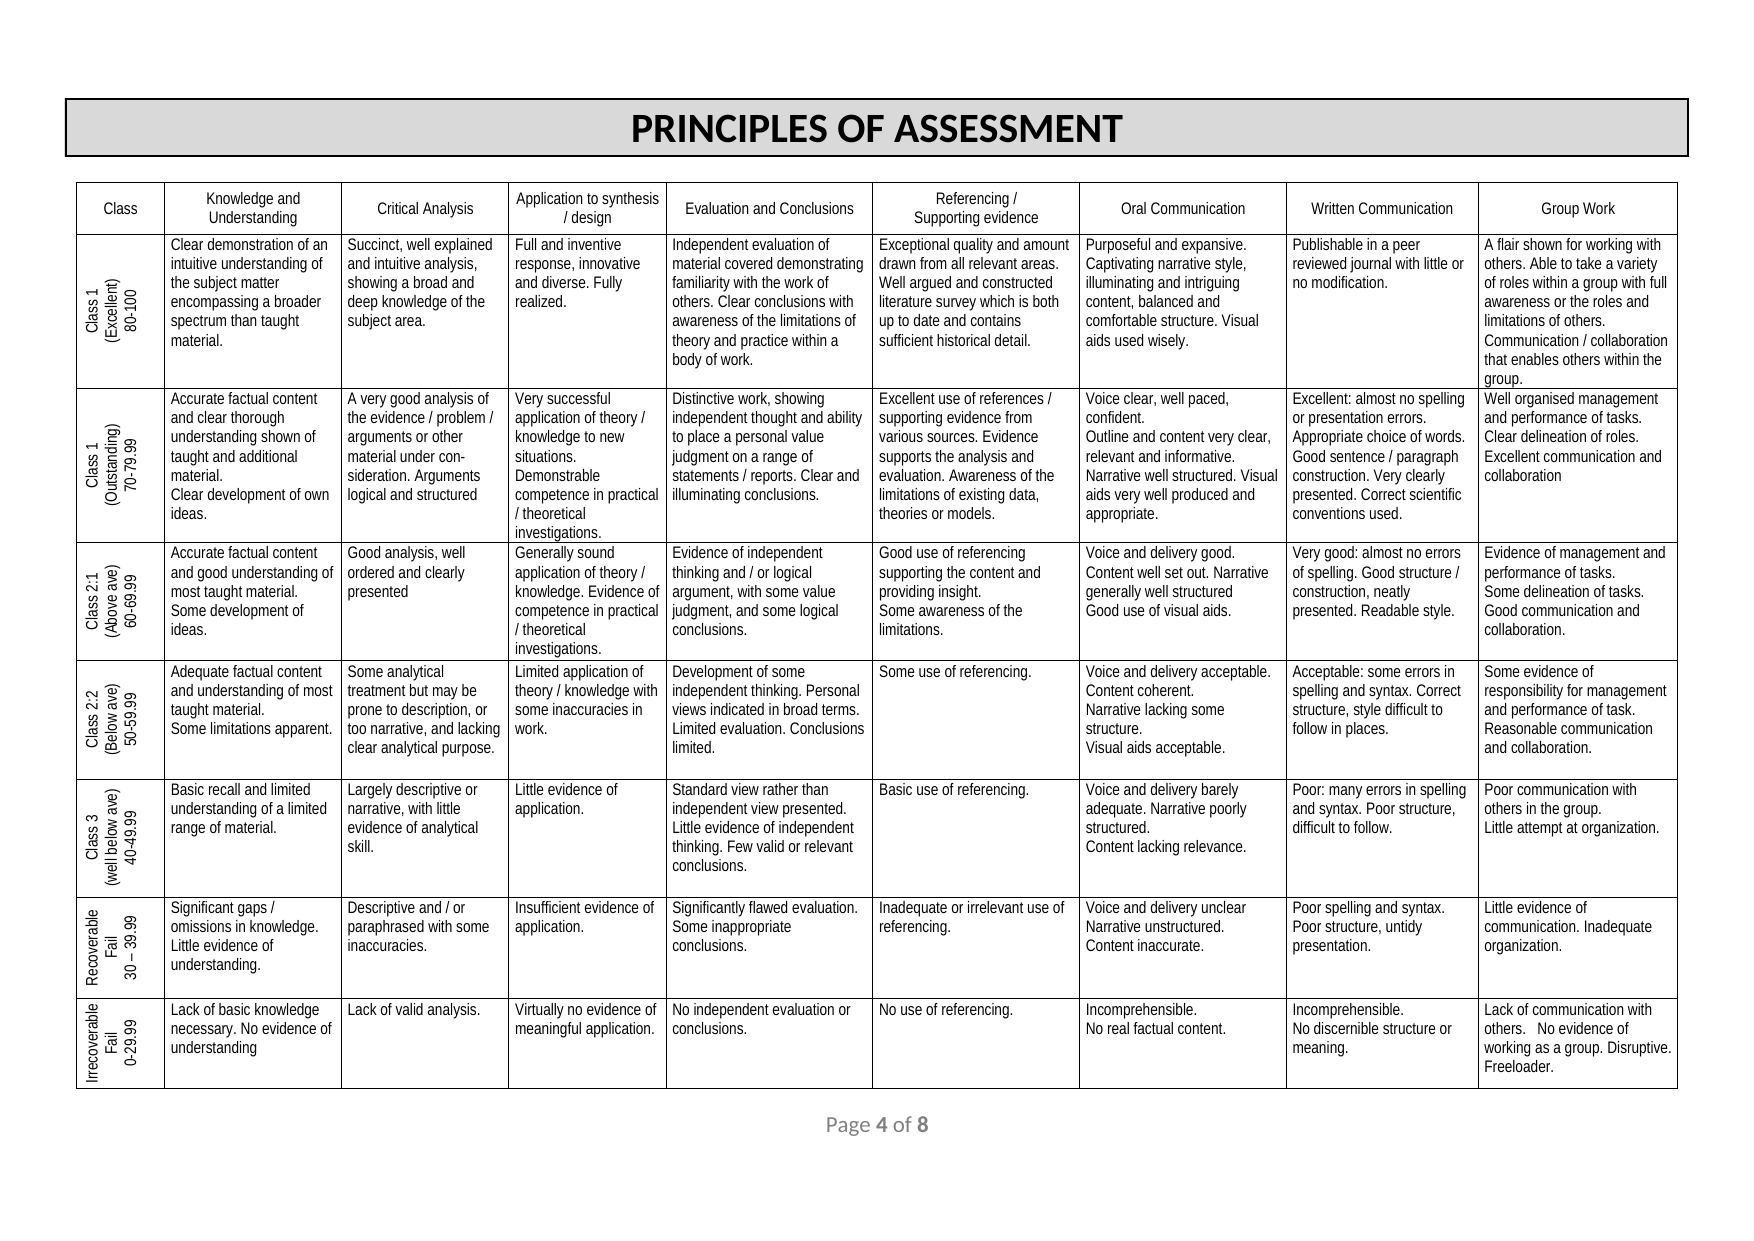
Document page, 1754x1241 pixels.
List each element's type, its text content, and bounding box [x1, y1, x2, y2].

table_cell Descriptive and / or paraphrased with some inaccuracies. [342, 898, 508, 998]
table_cell Incomprehensible. No discernible structure or meaning. [1287, 999, 1478, 1088]
table_cell Accurate factual content and good understanding of most taught material. Some development of ideas. [165, 543, 341, 660]
table_cell Accurate factual content and clear thorough understanding shown of taught and additional material. Clear development of own ideas. [165, 389, 341, 542]
table_cell Poor spelling and syntax. Poor structure, untidy presentation. [1287, 898, 1478, 998]
table_cell Recoverable Fail 30 – 39.99 [77, 898, 164, 998]
table_cell No use of referencing. [873, 999, 1079, 1088]
table_header Class [77, 183, 164, 233]
table_cell Little evidence of communication. Inadequate organization. [1479, 898, 1677, 998]
table_cell Limited application of theory / knowledge with some inaccuracies in work. [509, 661, 666, 778]
table_cell A flair shown for working with others. Able to take a variety of roles within a group with full awareness or the roles and limitations of others. Communication / collaboration that enables others within the group. [1479, 235, 1677, 388]
table_cell Class 2:2 (Below ave) 50-59.99 [77, 661, 164, 778]
subtitle PRINCIPLES OF ASSESSMENT [67, 100, 1687, 155]
table_cell Class 1 (Outstanding) 70-79.99 [77, 389, 164, 542]
table_cell Distinctive work, showing independent thought and ability to place a personal value judgment on a range of statements / reports. Clear and illuminating conclusions. [667, 389, 872, 542]
table_cell Evidence of independent thinking and / or logical argument, with some value judgment, and some logical conclusions. [667, 543, 872, 660]
table_cell Lack of valid analysis. [342, 999, 508, 1088]
table_cell Excellent: almost no spelling or presentation errors. Appropriate choice of words. Good sentence / paragraph construction. Very clearly presented. Correct scientific conventions used. [1287, 389, 1478, 542]
table_cell Good use of referencing supporting the content and providing insight. Some awareness of the limitations. [873, 543, 1079, 660]
table_cell Adequate factual content and understanding of most taught material. Some limitations apparent. [165, 661, 341, 778]
table_cell Largely descriptive or narrative, with little evidence of analytical skill. [342, 780, 508, 897]
table_cell No independent evaluation or conclusions. [667, 999, 872, 1088]
table_cell Virtually no evidence of meaningful application. [509, 999, 666, 1088]
table_cell Inadequate or irrelevant use of referencing. [873, 898, 1079, 998]
table_header Application to synthesis / design [509, 183, 666, 233]
table_cell Publishable in a peer reviewed journal with little or no modification. [1287, 235, 1478, 388]
table_header Knowledge and Understanding [165, 183, 341, 233]
table_cell Well organised management and performance of tasks. Clear delineation of roles. Excellent communication and collaboration [1479, 389, 1677, 542]
table_cell Incomprehensible. No real factual content. [1080, 999, 1286, 1088]
table_cell Voice and delivery acceptable. Content coherent. Narrative lacking some structure. Visual aids acceptable. [1080, 661, 1286, 778]
table_cell Exceptional quality and amount drawn from all relevant areas. Well argued and constructed literature survey which is both up to date and contains sufficient historical detail. [873, 235, 1079, 388]
table_cell A very good analysis of the evidence / problem / arguments or other material under con-sideration. Arguments logical and structured [342, 389, 508, 542]
table_cell Voice and delivery good. Content well set out. Narrative generally well structured Good use of visual aids. [1080, 543, 1286, 660]
table_cell Standard view rather than independent view presented. Little evidence of independent thinking. Few valid or relevant conclusions. [667, 780, 872, 897]
table_cell Some evidence of responsibility for management and performance of task. Reasonable communication and collaboration. [1479, 661, 1677, 778]
table_cell Evidence of management and performance of tasks. Some delineation of tasks. Good communication and collaboration. [1479, 543, 1677, 660]
table_cell Clear demonstration of an intuitive understanding of the subject matter encompassing a broader spectrum than taught material. [165, 235, 341, 388]
table_cell Generally sound application of theory / knowledge. Evidence of competence in practical / theoretical investigations. [509, 543, 666, 660]
table_cell Independent evaluation of material covered demonstrating familiarity with the work of others. Clear conclusions with awareness of the limitations of theory and practice within a body of work. [667, 235, 872, 388]
table_cell Significantly flawed evaluation. Some inappropriate conclusions. [667, 898, 872, 998]
table_cell Good analysis, well ordered and clearly presented [342, 543, 508, 660]
table_cell Lack of communication with others. No evidence of working as a group. Disruptive. Freeloader. [1479, 999, 1677, 1088]
table_cell Significant gaps / omissions in knowledge. Little evidence of understanding. [165, 898, 341, 998]
table_header Referencing / Supporting evidence [873, 183, 1079, 233]
table_cell Class 1 (Excellent) 80-100 [77, 235, 164, 388]
table_cell Irrecoverable Fail 0-29.99 [77, 999, 164, 1088]
table_cell Lack of basic knowledge necessary. No evidence of understanding [165, 999, 341, 1088]
table_cell Basic recall and limited understanding of a limited range of material. [165, 780, 341, 897]
table_cell Poor: many errors in spelling and syntax. Poor structure, difficult to follow. [1287, 780, 1478, 897]
table_cell Acceptable: some errors in spelling and syntax. Correct structure, style difficult to follow in places. [1287, 661, 1478, 778]
table_cell Basic use of referencing. [873, 780, 1079, 897]
table_cell Purposeful and expansive. Captivating narrative style, illuminating and intriguing content, balanced and comfortable structure. Visual aids used wisely. [1080, 235, 1286, 388]
table_header Group Work [1479, 183, 1677, 233]
table_cell Some use of referencing. [873, 661, 1079, 778]
table_cell Development of some independent thinking. Personal views indicated in broad terms. Limited evaluation. Conclusions limited. [667, 661, 872, 778]
table_cell Some analytical treatment but may be prone to description, or too narrative, and lacking clear analytical purpose. [342, 661, 508, 778]
table_cell Voice and delivery barely adequate. Narrative poorly structured. Content lacking relevance. [1080, 780, 1286, 897]
table_cell Poor communication with others in the group. Little attempt at organization. [1479, 780, 1677, 897]
table_header Written Communication [1287, 183, 1478, 233]
table_cell Excellent use of references / supporting evidence from various sources. Evidence supports the analysis and evaluation. Awareness of the limitations of existing data, theories or models. [873, 389, 1079, 542]
table_cell Succinct, well explained and intuitive analysis, showing a broad and deep knowledge of the subject area. [342, 235, 508, 388]
table_cell Very good: almost no errors of spelling. Good structure / construction, neatly presented. Readable style. [1287, 543, 1478, 660]
table_cell Class 3 (well below ave) 40-49.99 [77, 780, 164, 897]
table_cell Insufficient evidence of application. [509, 898, 666, 998]
table_header Critical Analysis [342, 183, 508, 233]
table_cell Voice clear, well paced, confident. Outline and content very clear, relevant and informative. Narrative well structured. Visual aids very well produced and appropriate. [1080, 389, 1286, 542]
table_header Evaluation and Conclusions [667, 183, 872, 233]
table_cell Full and inventive response, innovative and diverse. Fully realized. [509, 235, 666, 388]
table_cell Voice and delivery unclear Narrative unstructured. Content inaccurate. [1080, 898, 1286, 998]
table_header Oral Communication [1080, 183, 1286, 233]
table_cell Very successful application of theory / knowledge to new situations. Demonstrable competence in practical / theoretical investigations. [509, 389, 666, 542]
table_cell Little evidence of application. [509, 780, 666, 897]
table_cell Class 2:1 (Above ave) 60-69.99 [77, 543, 164, 660]
